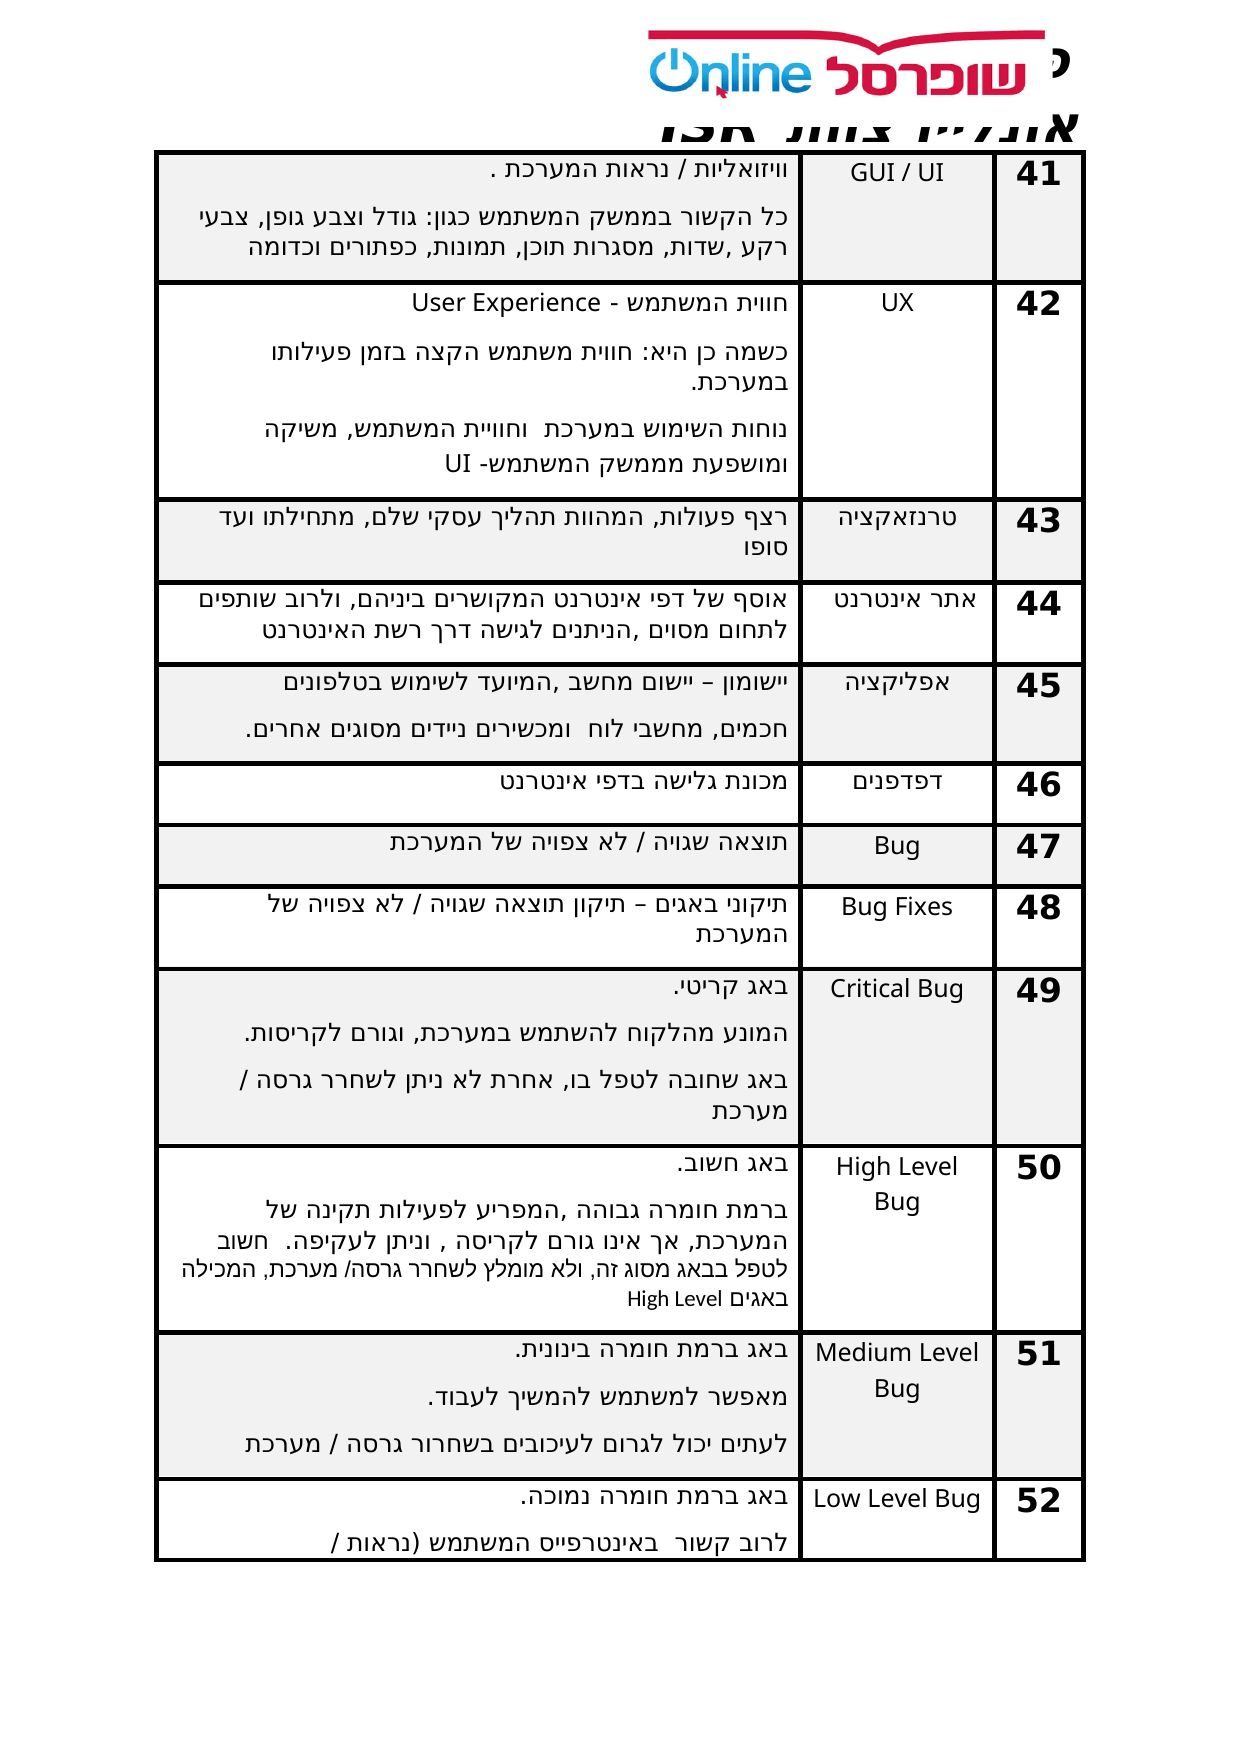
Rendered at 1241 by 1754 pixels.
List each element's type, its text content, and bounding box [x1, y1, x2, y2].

table_cell 41 [997, 155, 1081, 280]
table_cell Low Level Bug [803, 1481, 992, 1557]
table_cell Bug [803, 827, 992, 884]
table_cell 43 [997, 502, 1081, 580]
table_cell Medium Level Bug [803, 1335, 992, 1476]
table_cell מכונת גלישה בדפי אינטרנט [159, 766, 798, 823]
table_cell High Level Bug [803, 1148, 992, 1330]
table_cell UX [803, 285, 992, 497]
table_cell באג ברמת חומרה בינונית. מאפשר למשתמש להמשיך לעבוד. לעתים יכול לגרום לעיכובים בשחרור גרסה / מערכת [159, 1335, 798, 1476]
table_cell 45 [997, 667, 1081, 761]
table_cell GUI / UI [803, 155, 992, 280]
table_cell Bug Fixes [803, 889, 992, 966]
picture [640, 0, 1053, 127]
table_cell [159, 1481, 798, 1557]
table_cell 50 [997, 1148, 1081, 1330]
table_cell 46 [997, 766, 1081, 823]
table_cell וויזואליות / נראות המערכת . כל הקשור בממשק המשתמש כגון: גודל וצבע גופן, צבעי רקע ,שדות, מסגרות תוכן, תמונות, כפתורים וכדומה [159, 155, 798, 280]
table_cell 51 [997, 1335, 1081, 1476]
table_cell יישומון – יישום מחשב ,המיועד לשימוש בטלפונים חכמים, מחשבי לוח ומכשירים ניידים מסוגים אחרים. [159, 667, 798, 761]
table_cell אתר אינטרנט [803, 585, 992, 662]
table_cell באג חשוב. ברמת חומרה גבוהה ,המפריע לפעילות תקינה של המערכת, אך אינו גורם לקריסה , וניתן לעקיפה. חשוב לטפל בבאג מסוג זה, ולא מומלץ לשחרר גרסה/ מערכת, המכילה באגים High Level [159, 1148, 798, 1330]
table_cell 42 [997, 285, 1081, 497]
table_cell 52 [997, 1481, 1081, 1557]
table_cell אוסף של דפי אינטרנט המקושרים ביניהם, ולרוב שותפים לתחום מסוים ,הניתנים לגישה דרך רשת האינטרנט [159, 585, 798, 662]
table_cell דפדפנים [803, 766, 992, 823]
table_cell Critical Bug [803, 971, 992, 1143]
table_cell 48 [997, 889, 1081, 966]
table_cell רצף פעולות, המהוות תהליך עסקי שלם, מתחילתו ועד סופו [159, 502, 798, 580]
table_cell טרנזאקציה [803, 502, 992, 580]
table_cell 47 [997, 827, 1081, 884]
table_cell אפליקציה [803, 667, 992, 761]
table_cell 44 [997, 585, 1081, 662]
table_cell חווית המשתמש - User Experience כשמה כן היא: חווית משתמש הקצה בזמן פעילותו במערכת. נוחות השימוש במערכת וחוויית המשתמש, משיקה ומושפעת מממשק המשתמש- UI [159, 285, 798, 497]
table_cell באג קריטי. המונע מהלקוח להשתמש במערכת, וגורם לקריסות. באג שחובה לטפל בו, אחרת לא ניתן לשחרר גרסה / מערכת [159, 971, 798, 1143]
table_cell 49 [997, 971, 1081, 1143]
table_cell תוצאה שגויה / לא צפויה של המערכת [159, 827, 798, 884]
table_cell תיקוני באגים – תיקון תוצאה שגויה / לא צפויה של המערכת [159, 889, 798, 966]
